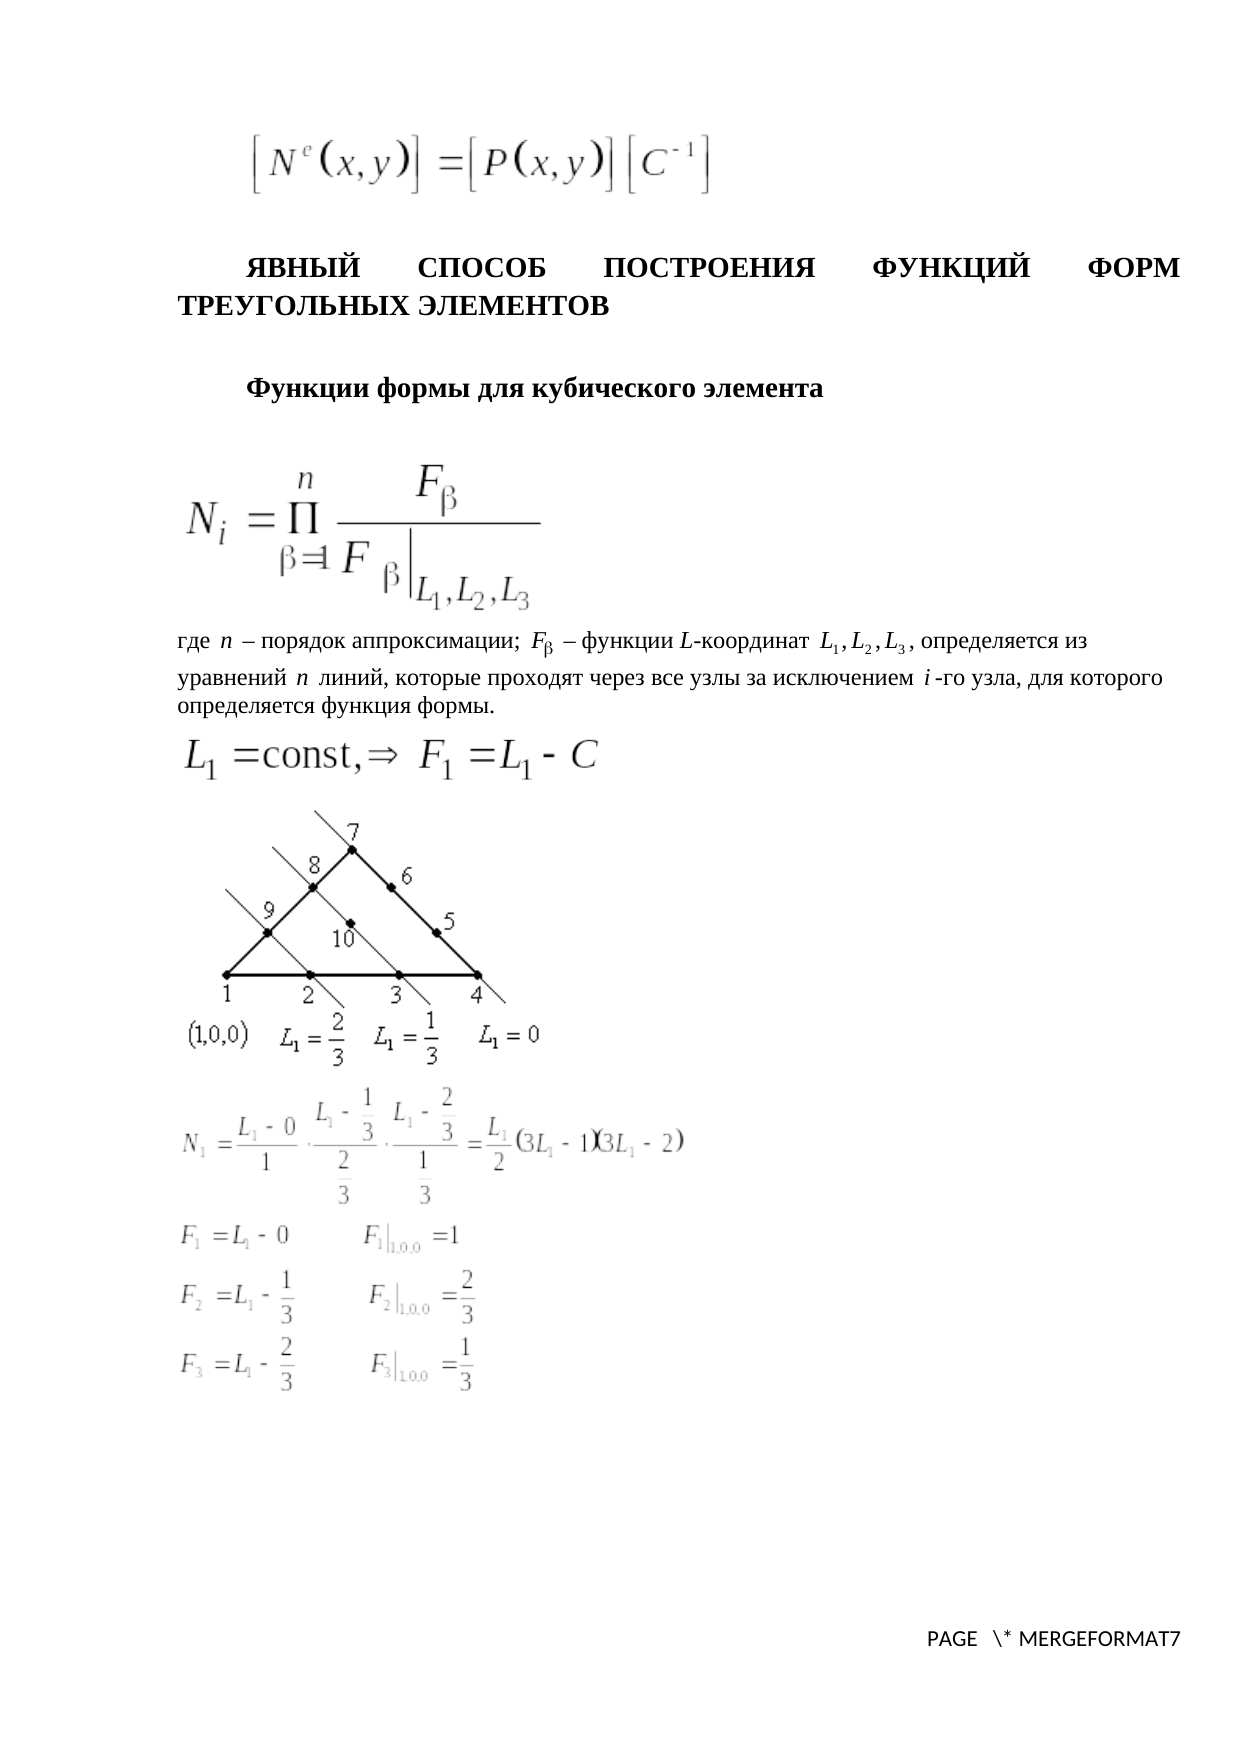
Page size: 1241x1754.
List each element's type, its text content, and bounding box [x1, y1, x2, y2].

text ЯВНЫЙ СПОСОБ ПОСТРОЕНИЯ ФУНКЦИЙ ФОРМ ТРЕУГОЛЬНЫХ ЭЛЕМЕНТОВ [177, 250, 1181, 322]
text Функции формы для кубического элемента [177, 370, 1181, 404]
picture [177, 797, 556, 1074]
